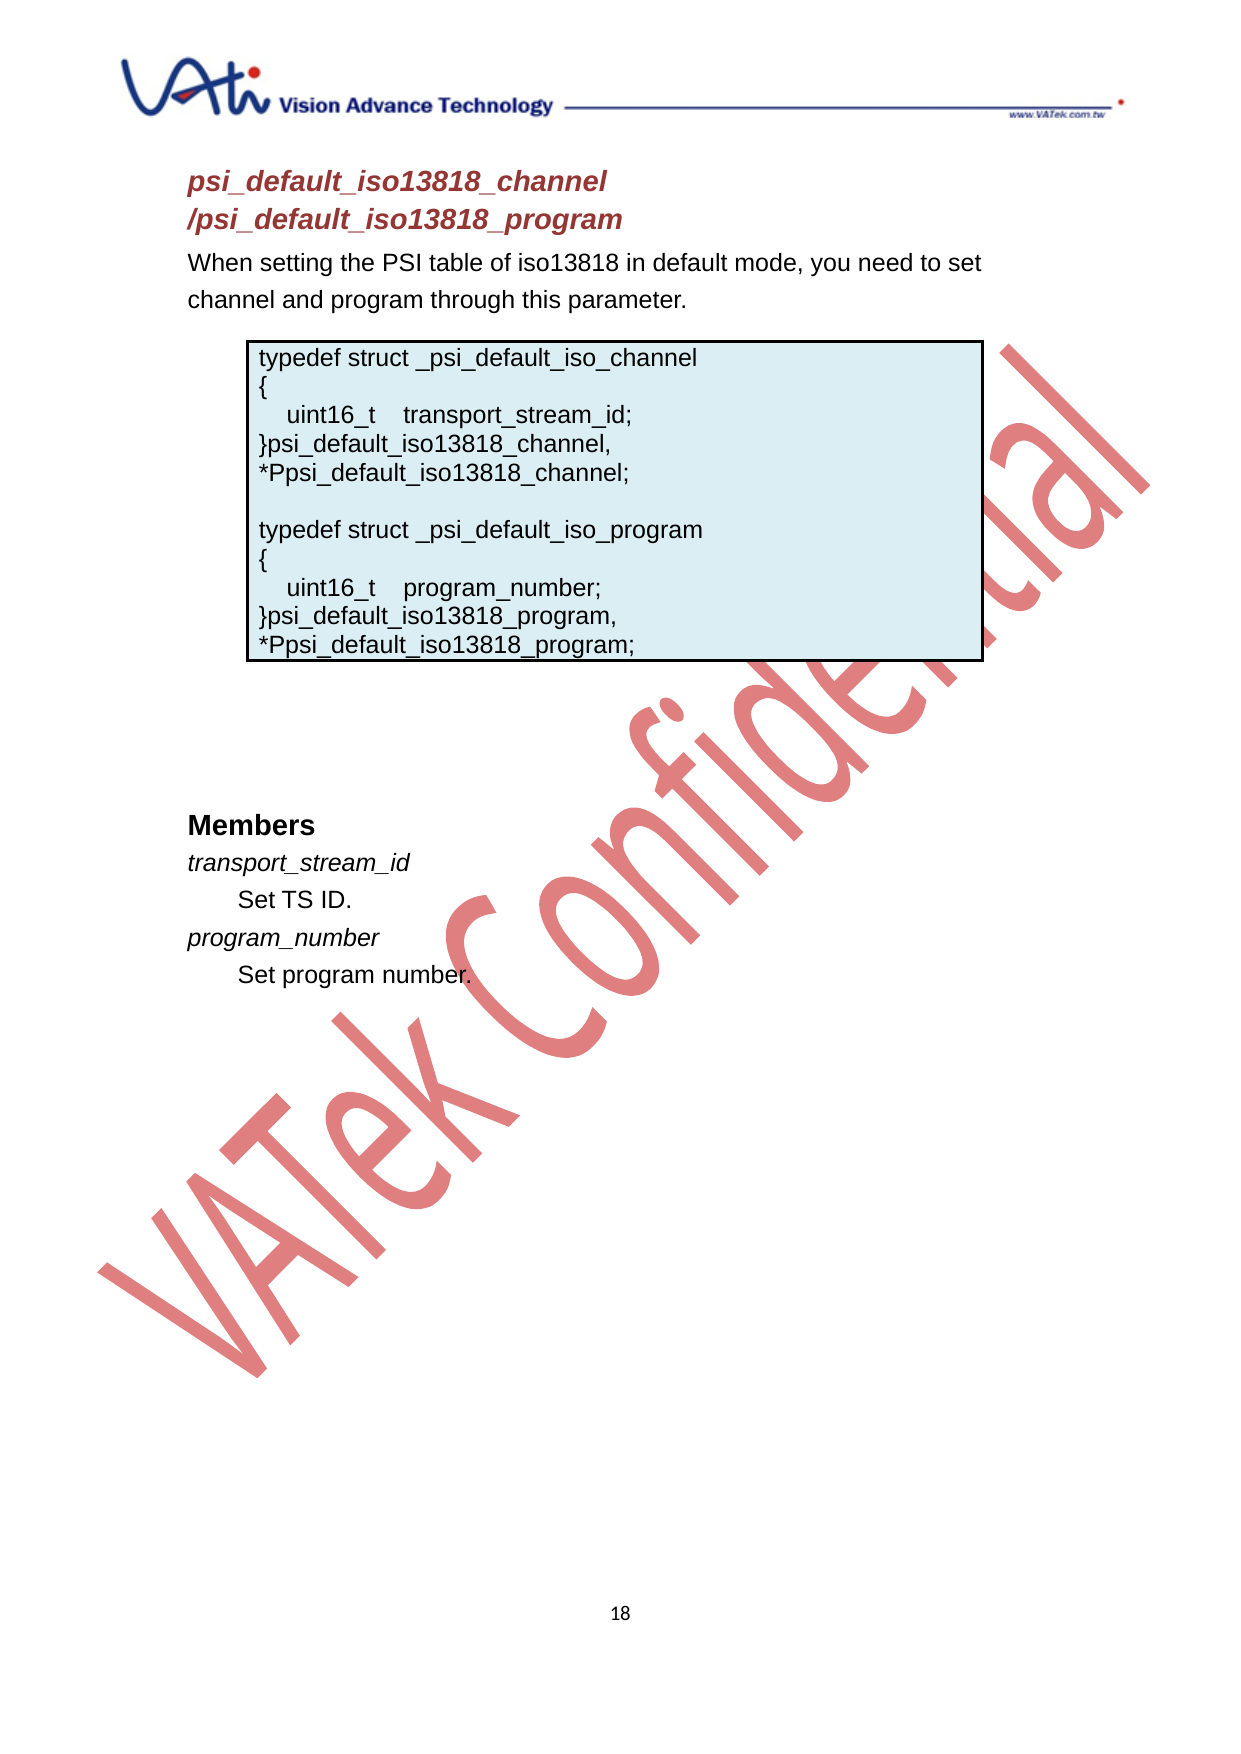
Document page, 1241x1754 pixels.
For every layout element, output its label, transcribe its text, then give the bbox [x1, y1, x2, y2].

text transport_stream_id [187, 844, 1053, 881]
text Set program number. [187, 956, 1053, 994]
subtitle psi_default_iso13818_channel /psi_default_iso13818_program [187, 162, 1053, 237]
table_header typedef struct _psi_default_iso_channel { uint16_t transport_stream_id; }psi_default_iso13818_channel, *Ppsi_default_iso13818_channel; typedef struct _psi_default_iso_program { uint16_t program_number; }psi_default_iso13818_program, *Ppsi_default_iso13818_program; [249, 343, 981, 659]
text program_number [187, 919, 1053, 956]
text Members [187, 806, 1053, 844]
text Set TS ID. [187, 881, 1053, 919]
picture [105, 55, 1129, 118]
text When setting the PSI table of iso13818 in default mode, you need to set channel and program through this parameter. [187, 244, 1053, 319]
